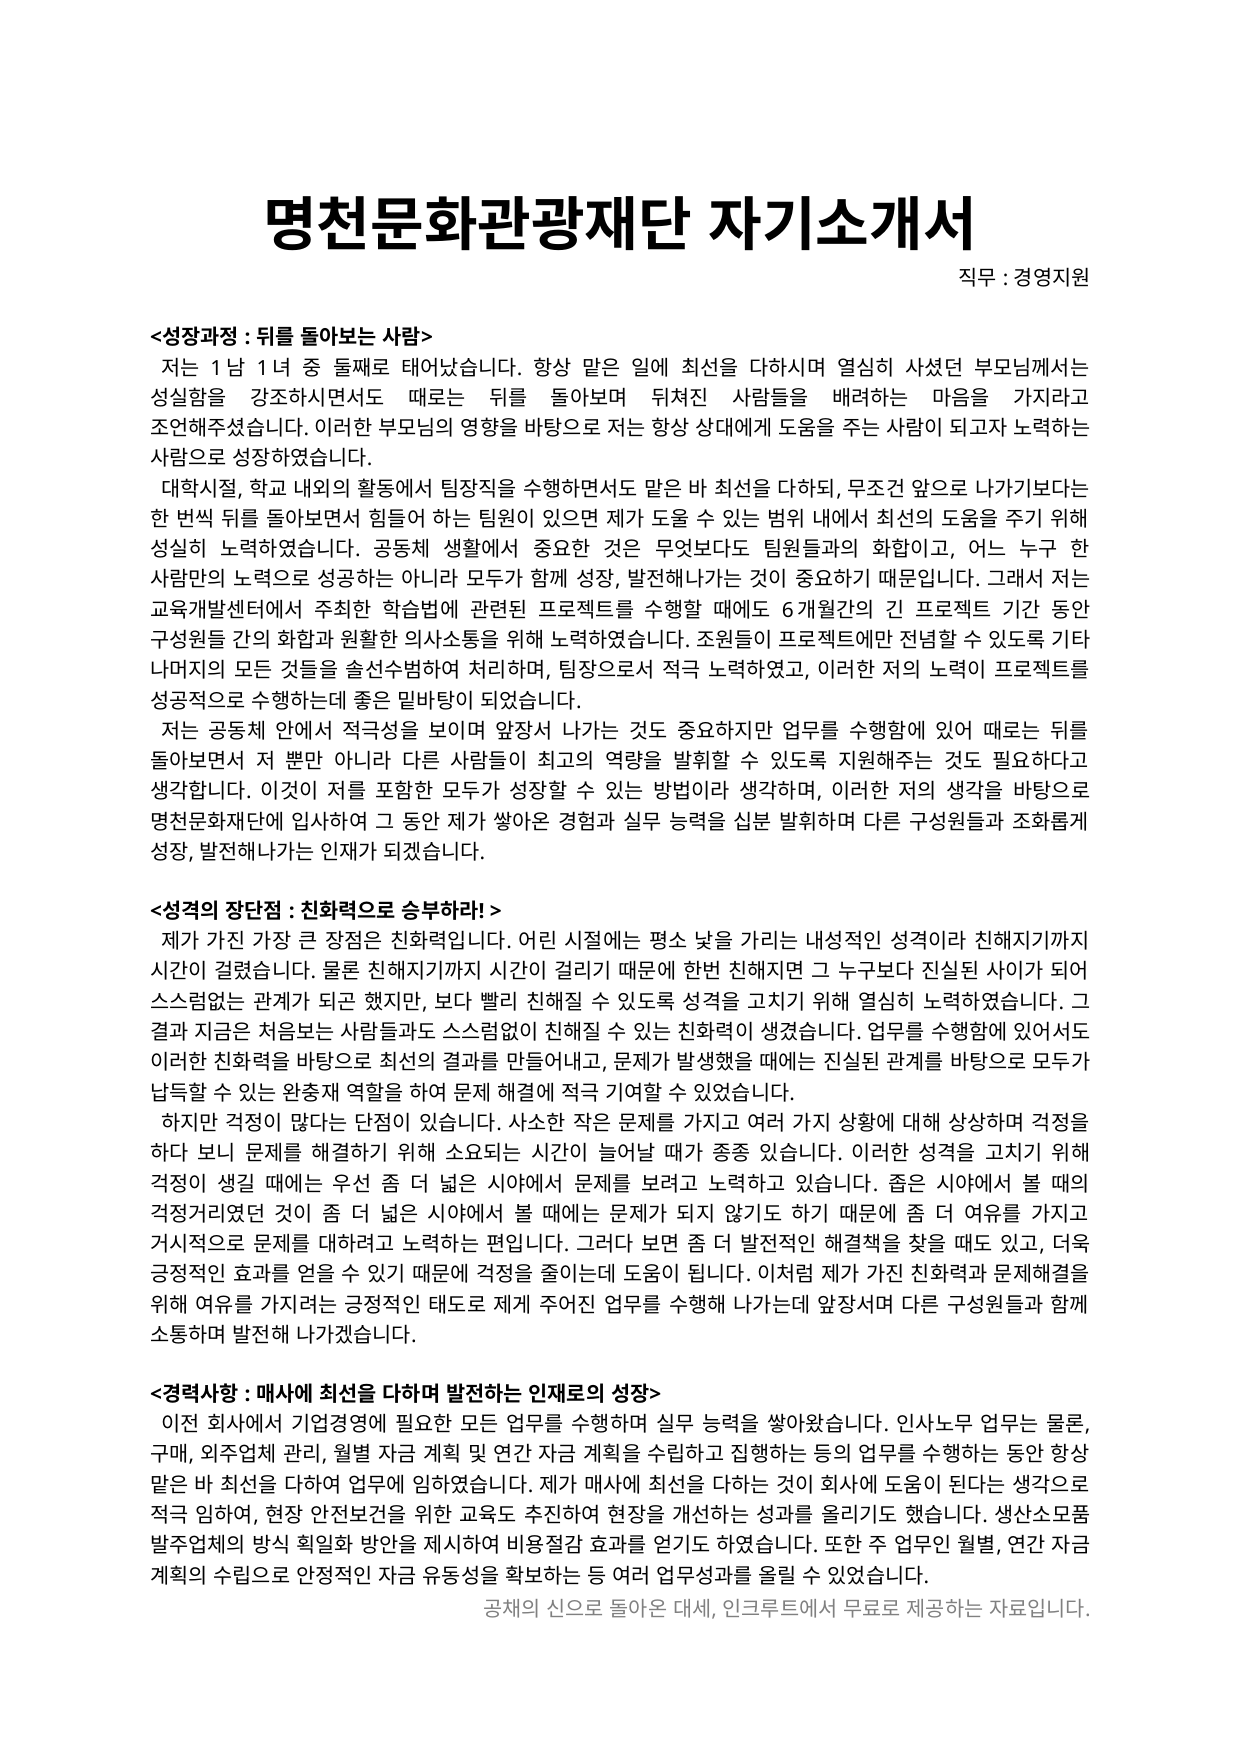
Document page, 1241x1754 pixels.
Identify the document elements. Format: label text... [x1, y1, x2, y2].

text <경력사항 : 매사에 최선을 다하며 발전하는 인재로의 성장> [150, 1377, 1090, 1407]
text <성격의 장단점 : 친화력으로 승부하라! > [150, 894, 1090, 924]
text 직무 : 경영지원 [150, 262, 1090, 292]
text <성장과정 : 뒤를 돌아보는 사람> [150, 320, 1090, 351]
text 대학시절, 학교 내외의 활동에서 팀장직을 수행하면서도 맡은 바 최선을 다하되, 무조건 앞으로 나가기보다는 한 번씩 뒤를 돌아보면서 힘들어 하는 팀원이 있으면 제가 도울 수 있는 범위 내에서 최선의 도움을 주기 위해 성실히 노력하였습니다. 공동체 생활에서 중요한 것은 무엇보다도 팀원들과의 화합이고, 어느 누구 한 사람만의 노력으로 성공하는 아니라 모두가 함께 성장, 발전해나가는 것이 중요하기 때문입니다. 그래서 저는 교육개발센터에서 주최한 학습법에 관련된 프로젝트를 수행할 때에도 6개월간의 긴 프로젝트 기간 동안 구성원들 간의 화합과 원활한 의사소통을 위해 노력하였습니다. 조원들이 프로젝트에만 전념할 수 있도록 기타 나머지의 모든 것들을 솔선수범하여 처리하며, 팀장으로서 적극 노력하였고, 이러한 저의 노력이 프로젝트를 성공적으로 수행하는데 좋은 밑바탕이 되었습니다. [150, 472, 1090, 714]
text 저는 공동체 안에서 적극성을 보이며 앞장서 나가는 것도 중요하지만 업무를 수행함에 있어 때로는 뒤를 돌아보면서 저 뿐만 아니라 다른 사람들이 최고의 역량을 발휘할 수 있도록 지원해주는 것도 필요하다고 생각합니다. 이것이 저를 포함한 모두가 성장할 수 있는 방법이라 생각하며, 이러한 저의 생각을 바탕으로 명천문화재단에 입사하여 그 동안 제가 쌓아온 경험과 실무 능력을 십분 발휘하며 다른 구성원들과 조화롭게 성장, 발전해나가는 인재가 되겠습니다. [150, 714, 1090, 866]
text 제가 가진 가장 큰 장점은 친화력입니다. 어린 시절에는 평소 낯을 가리는 내성적인 성격이라 친해지기까지 시간이 걸렸습니다. 물론 친해지기까지 시간이 걸리기 때문에 한번 친해지면 그 누구보다 진실된 사이가 되어 스스럼없는 관계가 되곤 했지만, 보다 빨리 친해질 수 있도록 성격을 고치기 위해 열심히 노력하였습니다. 그 결과 지금은 처음보는 사람들과도 스스럼없이 친해질 수 있는 친화력이 생겼습니다. 업무를 수행함에 있어서도 이러한 친화력을 바탕으로 최선의 결과를 만들어내고, 문제가 발생했을 때에는 진실된 관계를 바탕으로 모두가 납득할 수 있는 완충재 역할을 하여 문제 해결에 적극 기여할 수 있었습니다. [150, 924, 1090, 1106]
text 하지만 걱정이 많다는 단점이 있습니다. 사소한 작은 문제를 가지고 여러 가지 상황에 대해 상상하며 걱정을 하다 보니 문제를 해결하기 위해 소요되는 시간이 늘어날 때가 종종 있습니다. 이러한 성격을 고치기 위해 걱정이 생길 때에는 우선 좀 더 넓은 시야에서 문제를 보려고 노력하고 있습니다. 좁은 시야에서 볼 때의 걱정거리였던 것이 좀 더 넓은 시야에서 볼 때에는 문제가 되지 않기도 하기 때문에 좀 더 여유를 가지고 거시적으로 문제를 대하려고 노력하는 편입니다. 그러다 보면 좀 더 발전적인 해결책을 찾을 때도 있고, 더욱 긍정적인 효과를 얻을 수 있기 때문에 걱정을 줄이는데 도움이 됩니다. 이처럼 제가 가진 친화력과 문제해결을 위해 여유를 가지려는 긍정적인 태도로 제게 주어진 업무를 수행해 나가는데 앞장서며 다른 구성원들과 함께 소통하며 발전해 나가겠습니다. [150, 1106, 1090, 1348]
text 저는 1남 1녀 중 둘째로 태어났습니다. 항상 맡은 일에 최선을 다하시며 열심히 사셨던 부모님께서는 성실함을 강조하시면서도 때로는 뒤를 돌아보며 뒤쳐진 사람들을 배려하는 마음을 가지라고 조언해주셨습니다. 이러한 부모님의 영향을 바탕으로 저는 항상 상대에게 도움을 주는 사람이 되고자 노력하는 사람으로 성장하였습니다. [150, 351, 1090, 472]
text 명천문화관광재단 자기소개서 [150, 177, 1090, 262]
text 이전 회사에서 기업경영에 필요한 모든 업무를 수행하며 실무 능력을 쌓아왔습니다. 인사노무 업무는 물론, 구매, 외주업체 관리, 월별 자금 계획 및 연간 자금 계획을 수립하고 집행하는 등의 업무를 수행하는 동안 항상 맡은 바 최선을 다하여 업무에 임하였습니다. 제가 매사에 최선을 다하는 것이 회사에 도움이 된다는 생각으로 적극 임하여, 현장 안전보건을 위한 교육도 추진하여 현장을 개선하는 성과를 올리기도 했습니다. 생산소모품 발주업체의 방식 획일화 방안을 제시하여 비용절감 효과를 얻기도 하였습니다. 또한 주 업무인 월별, 연간 자금 계획의 수립으로 안정적인 자금 유동성을 확보하는 등 여러 업무성과를 올릴 수 있었습니다. [150, 1407, 1090, 1589]
